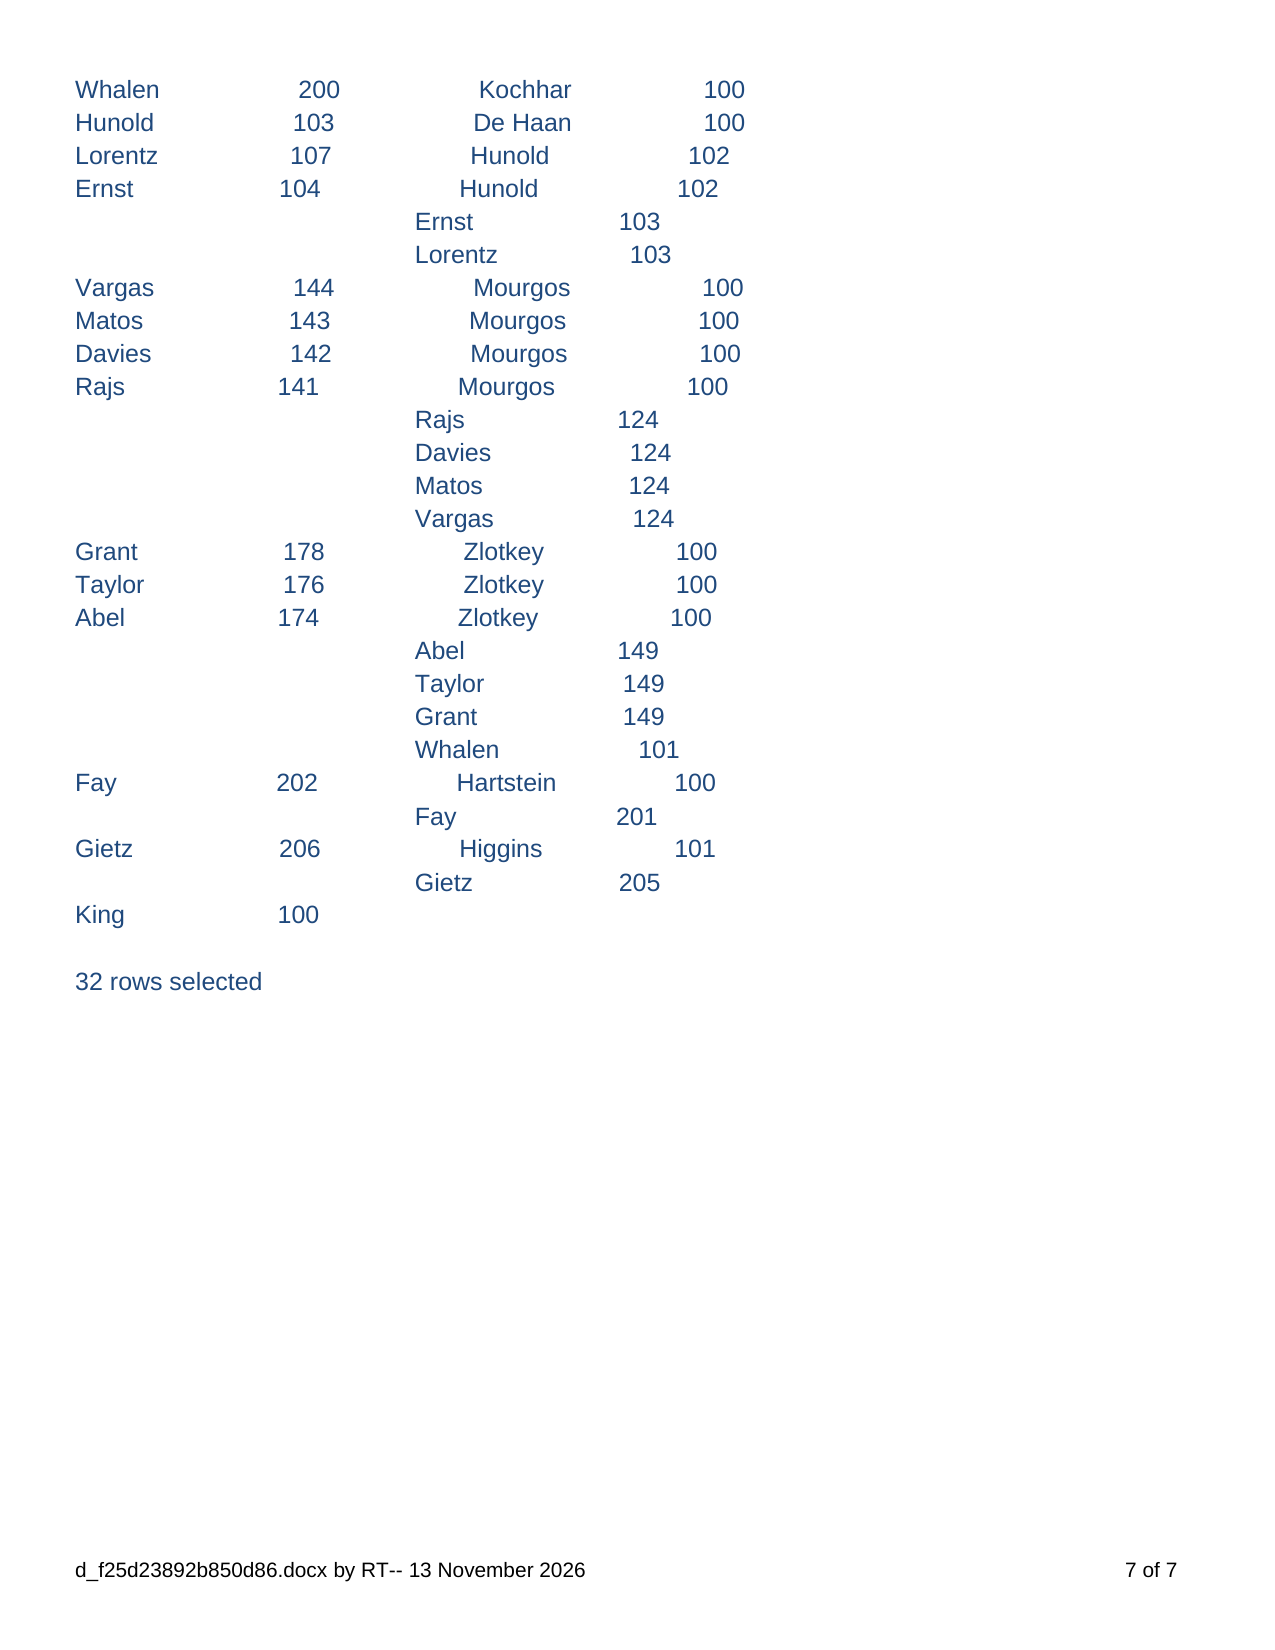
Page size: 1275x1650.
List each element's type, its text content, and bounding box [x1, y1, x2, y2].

text 32 rows selected [75, 967, 1200, 995]
text Lorentz 107 Hunold 102 [75, 141, 1200, 170]
text Rajs 124 [75, 405, 1200, 434]
text Lorentz 103 [75, 240, 1200, 269]
text Hunold 103 De Haan 100 [75, 108, 1200, 137]
text Taylor 149 [75, 669, 1200, 698]
text Abel 174 Zlotkey 100 [75, 603, 1200, 632]
text Davies 142 Mourgos 100 [75, 339, 1200, 368]
text Rajs 141 Mourgos 100 [75, 372, 1200, 401]
text Fay 201 [75, 801, 1200, 830]
text Whalen 200 Kochhar 100 [75, 75, 1200, 104]
text Vargas 144 Mourgos 100 [75, 273, 1200, 302]
text Gietz 206 Higgins 101 [75, 834, 1200, 863]
text Abel 149 [75, 636, 1200, 665]
text Gietz 205 [75, 867, 1200, 896]
text Taylor 176 Zlotkey 100 [75, 570, 1200, 599]
text Ernst 103 [75, 207, 1200, 236]
text Matos 124 [75, 471, 1200, 500]
text Grant 149 [75, 702, 1200, 731]
text King 100 [75, 901, 1200, 929]
text Vargas 124 [75, 504, 1200, 533]
text Fay 202 Hartstein 100 [75, 768, 1200, 797]
text Davies 124 [75, 438, 1200, 467]
text Grant 178 Zlotkey 100 [75, 537, 1200, 566]
text Ernst 104 Hunold 102 [75, 174, 1200, 203]
text Whalen 101 [75, 735, 1200, 764]
text Matos 143 Mourgos 100 [75, 306, 1200, 335]
